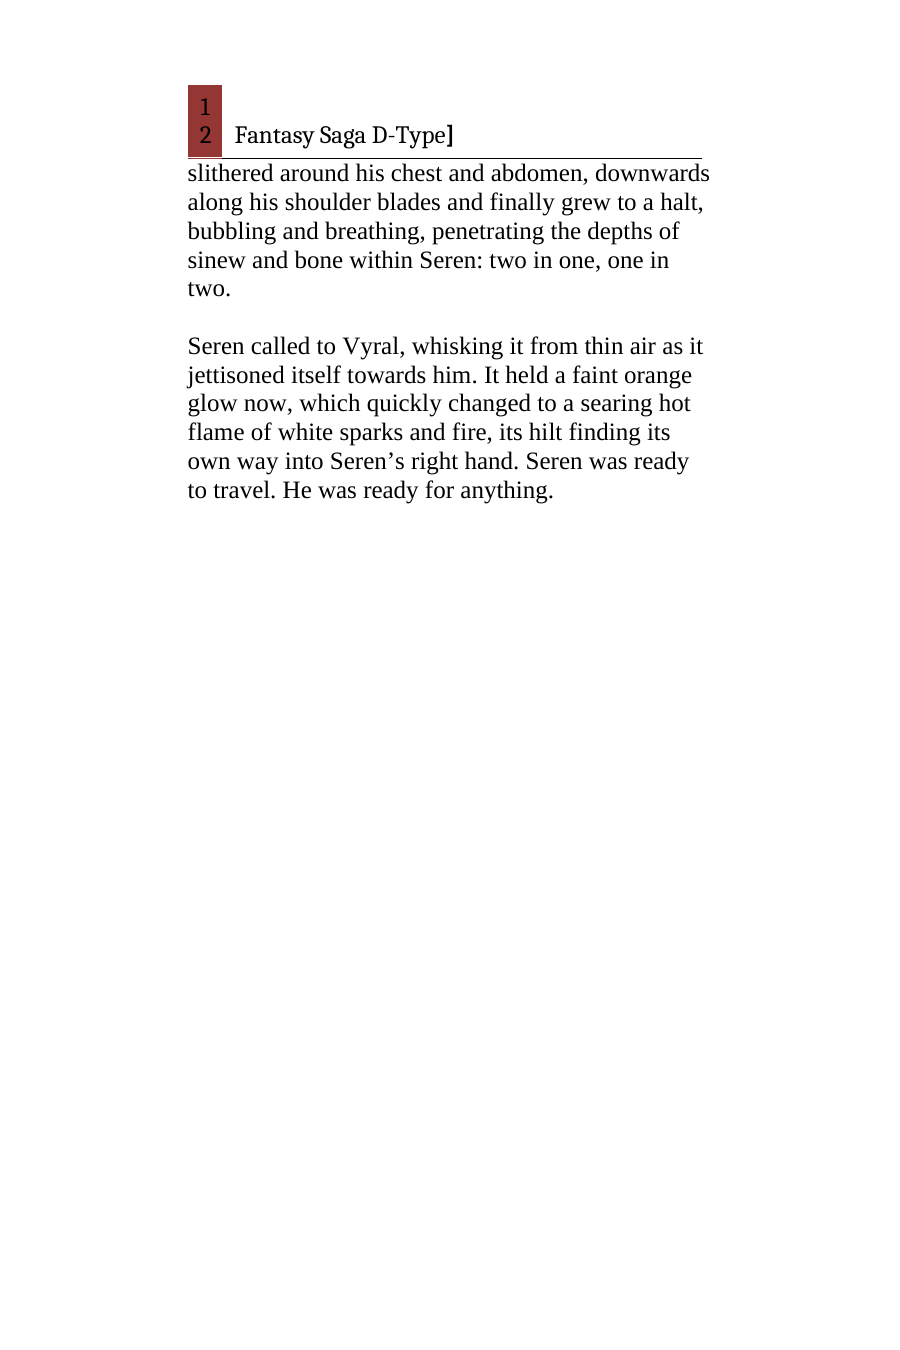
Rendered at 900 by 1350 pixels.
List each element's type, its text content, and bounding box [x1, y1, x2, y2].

text Seren called to Vyral, whisking it from thin air as it jettisoned itself towards him. It held a faint orange glow now, which quickly changed to a searing hot flame of white sparks and fire, its hilt finding its own way into Seren’s right hand. Seren was ready to travel. He was ready for anything. [187, 331, 712, 503]
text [187, 150, 712, 302]
